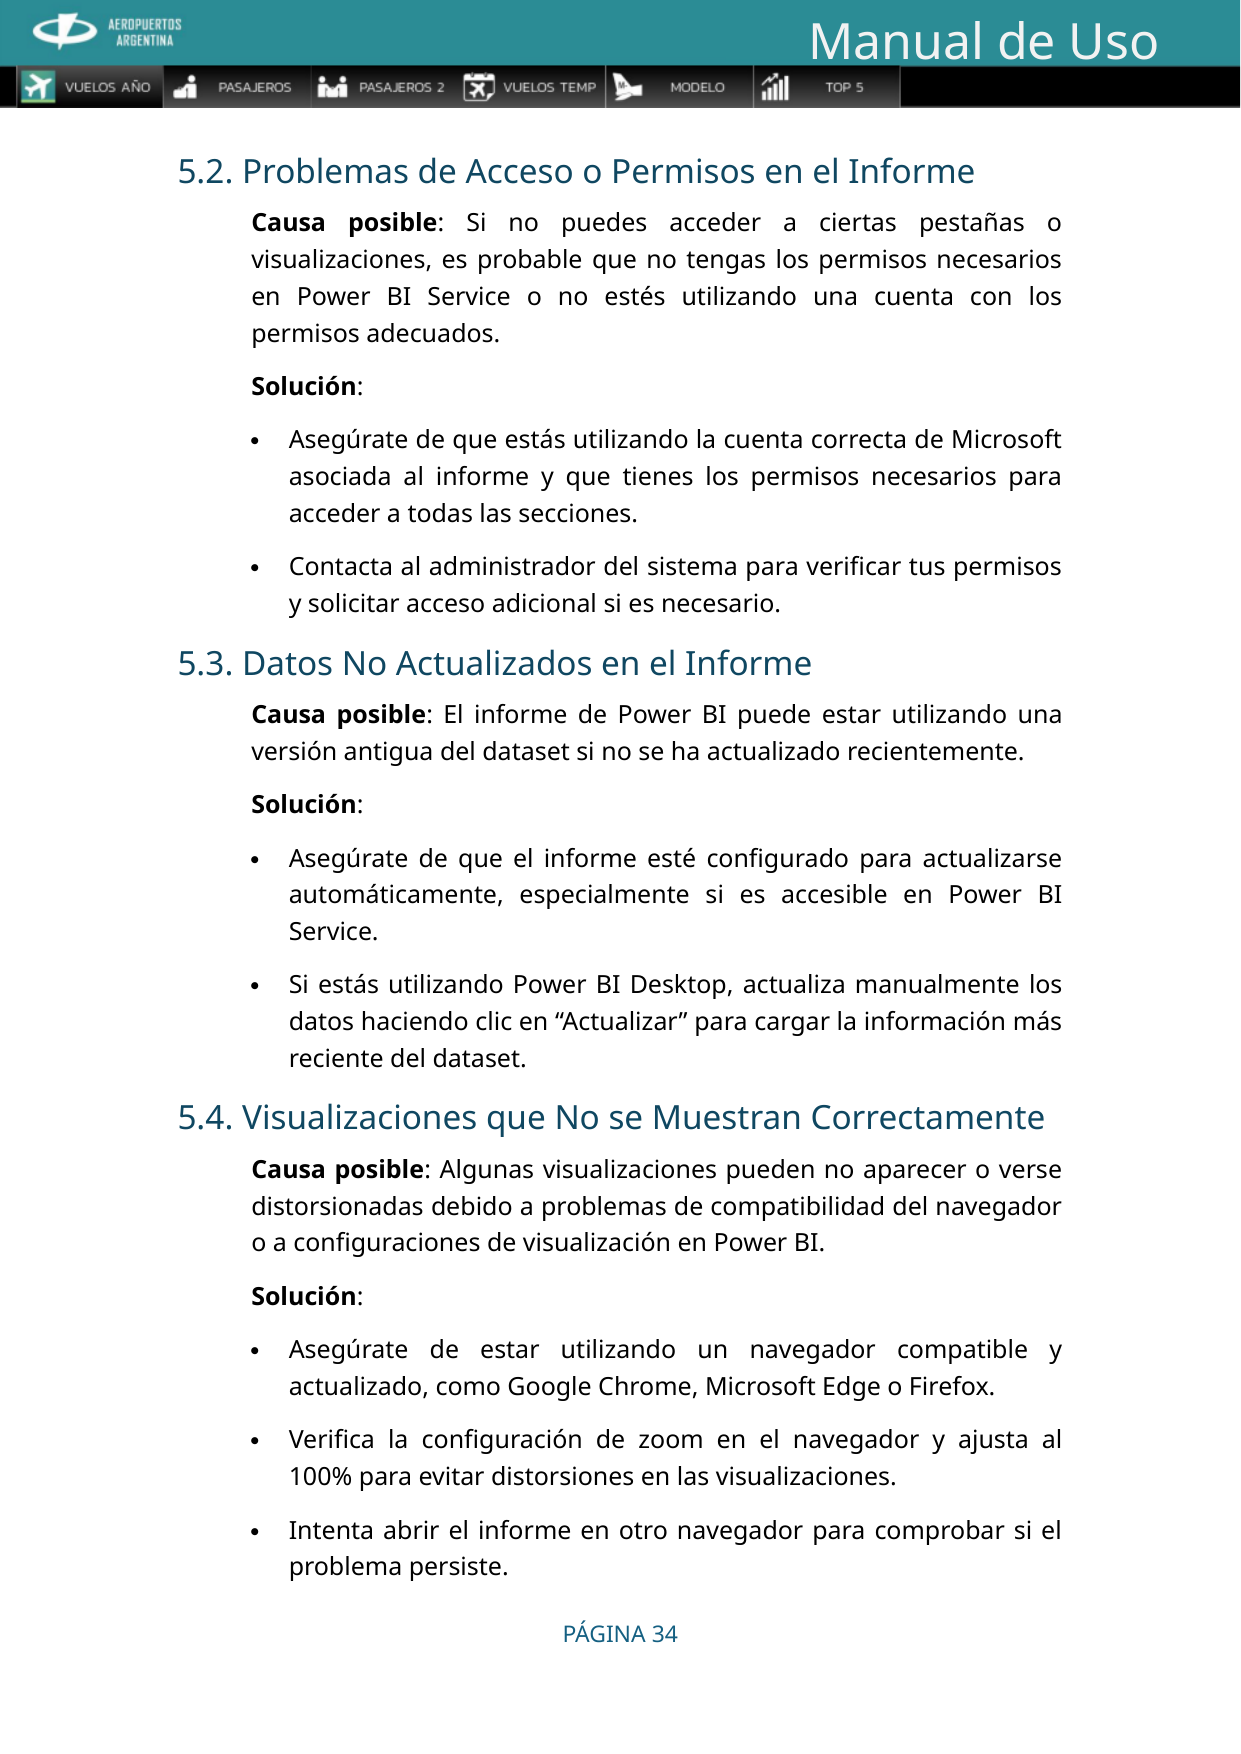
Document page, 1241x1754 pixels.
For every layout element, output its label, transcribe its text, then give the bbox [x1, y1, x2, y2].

list Contacta al administrador del sistema para verificar tus permisos y solicitar acceso adicional si es necesario. [251, 549, 1063, 620]
text Solución: [177, 369, 1063, 403]
list Si estás utilizando Power BI Desktop, actualiza manualmente los datos haciendo clic en “Actualizar” para cargar la información más reciente del dataset. [251, 967, 1063, 1075]
list Asegúrate de estar utilizando un navegador compatible y actualizado, como Google Chrome, Microsoft Edge o Firefox. [251, 1332, 1063, 1403]
list Intenta abrir el informe en otro navegador para comprobar si el problema persiste. [251, 1512, 1063, 1583]
list Asegúrate de que estás utilizando la cuenta correcta de Microsoft asociada al informe y que tienes los permisos necesarios para acceder a todas las secciones. [251, 422, 1063, 530]
list Verifica la configuración de zoom en el navegador y ajusta al 100% para evitar distorsiones en las visualizaciones. [251, 1422, 1063, 1493]
text Causa posible: El informe de Power BI puede estar utilizando una versión antigua del dataset si no se ha actualizado recientemente. [251, 697, 1063, 767]
subtitle 5.3. Datos No Actualizados en el Informe [177, 639, 1063, 685]
text Causa posible: Algunas visualizaciones pueden no aparecer o verse distorsionadas debido a problemas de compatibilidad del navegador o a configuraciones de visualización en Power BI. [251, 1151, 1063, 1259]
text Solución: [177, 787, 1063, 821]
text Solución: [177, 1278, 1063, 1312]
picture [0, 0, 1241, 108]
subtitle 5.4. Visualizaciones que No se Muestran Correctamente [177, 1094, 1063, 1139]
text Causa posible: Si no puedes acceder a ciertas pestañas o visualizaciones, es probable que no tengas los permisos necesarios en Power BI Service o no estés utilizando una cuenta con los permisos adecuados. [251, 205, 1063, 349]
subtitle 5.2. Problemas de Acceso o Permisos en el Informe [177, 148, 1063, 193]
list Asegúrate de que el informe esté configurado para actualizarse automáticamente, especialmente si es accesible en Power BI Service. [251, 840, 1063, 948]
